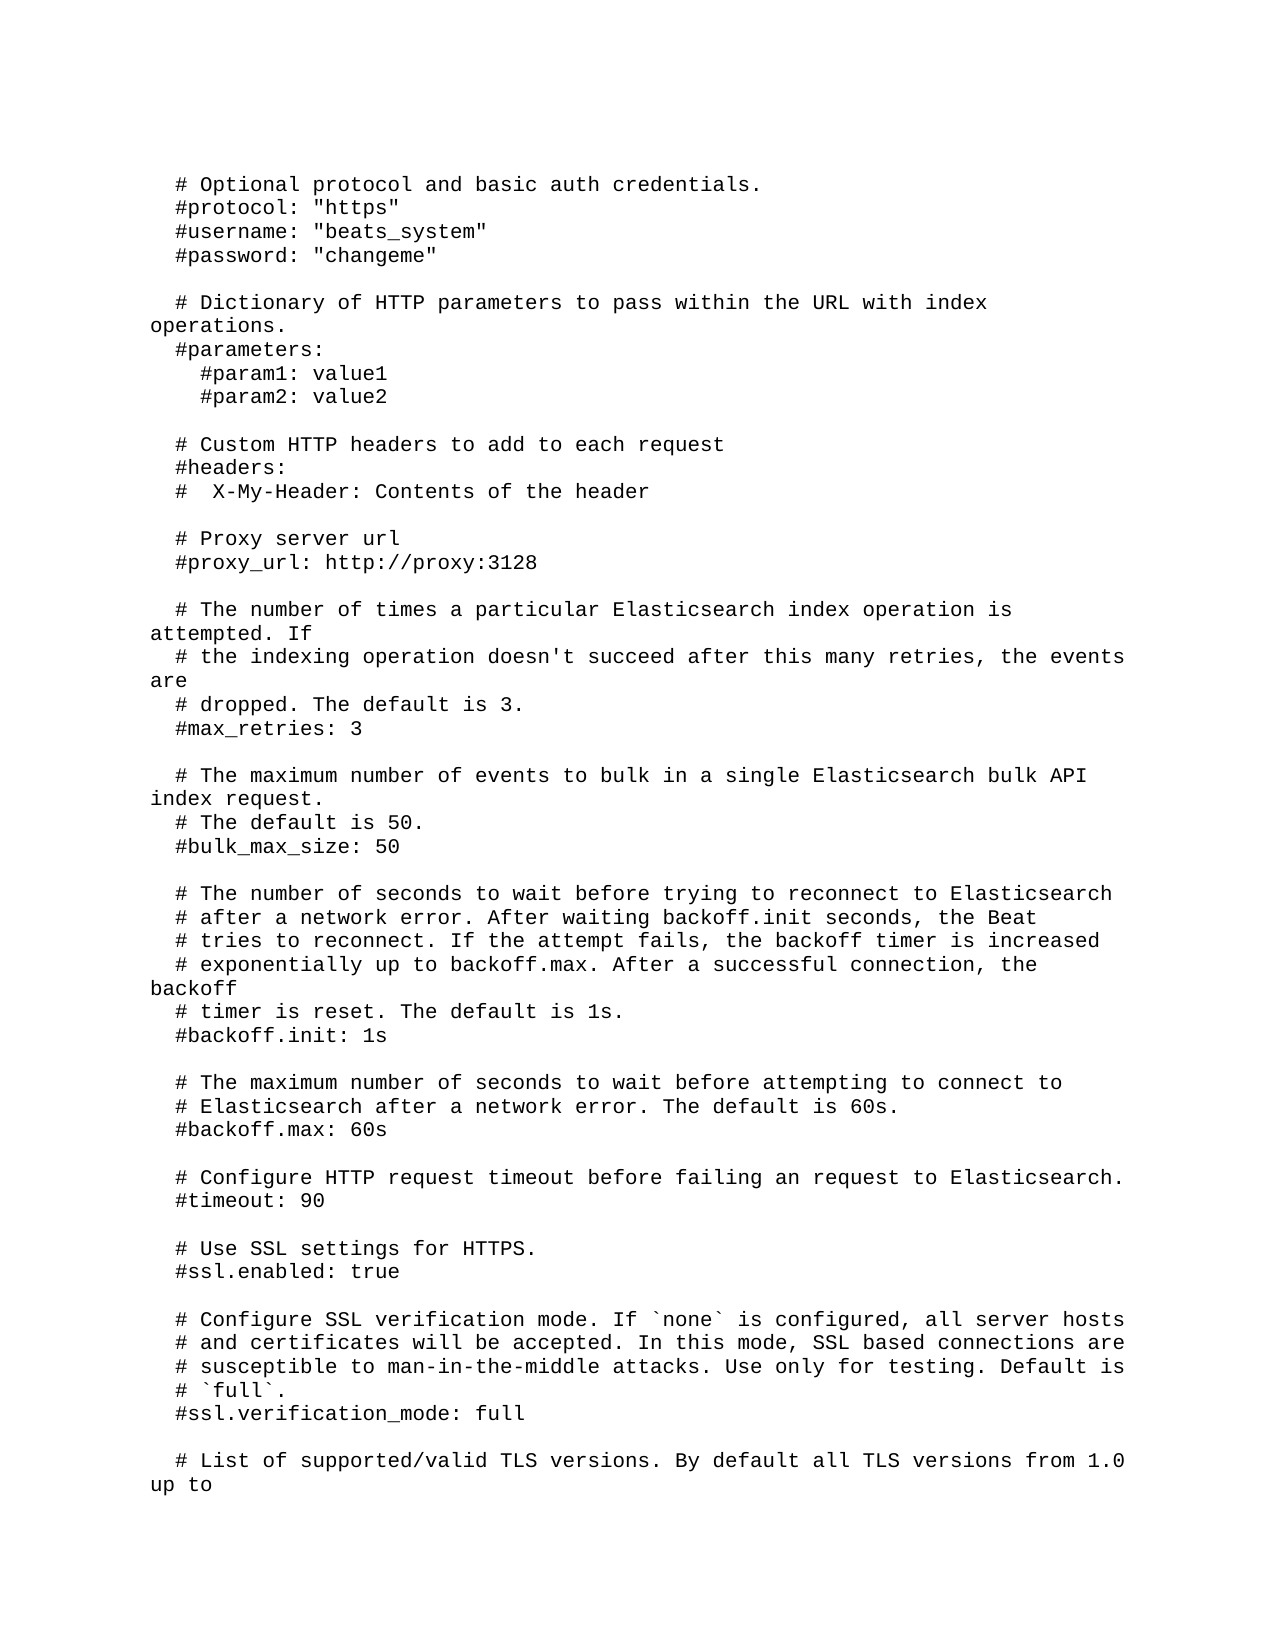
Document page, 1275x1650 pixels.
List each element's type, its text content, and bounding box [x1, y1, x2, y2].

text # Elasticsearch after a network error. The default is 60s. [150, 1096, 1125, 1119]
text #proxy_url: http://proxy:3128 [150, 552, 1125, 576]
text # Dictionary of HTTP parameters to pass within the URL with index operations. [150, 292, 1125, 339]
text # dropped. The default is 3. [150, 694, 1125, 717]
text # The maximum number of seconds to wait before attempting to connect to [150, 1072, 1125, 1096]
text # Configure HTTP request timeout before failing an request to Elasticsearch. [150, 1167, 1125, 1190]
text #protocol: "https" [150, 197, 1125, 221]
text # X-My-Header: Contents of the header [150, 481, 1125, 505]
text #password: "changeme" [150, 244, 1125, 268]
text # List of supported/valid TLS versions. By default all TLS versions from 1.0 up to [150, 1451, 1125, 1498]
text # Proxy server url [150, 528, 1125, 552]
text #ssl.enabled: true [150, 1261, 1125, 1285]
text # Custom HTTP headers to add to each request [150, 434, 1125, 457]
text # Configure SSL verification mode. If `none` is configured, all server hosts [150, 1309, 1125, 1332]
text # exponentially up to backoff.max. After a successful connection, the backoff [150, 954, 1125, 1001]
text #parameters: [150, 339, 1125, 363]
text # susceptible to man-in-the-middle attacks. Use only for testing. Default is [150, 1356, 1125, 1379]
text # and certificates will be accepted. In this mode, SSL based connections are [150, 1332, 1125, 1356]
text # The number of times a particular Elasticsearch index operation is attempted. If [150, 599, 1125, 647]
text # after a network error. After waiting backoff.init seconds, the Beat [150, 907, 1125, 930]
text #headers: [150, 457, 1125, 481]
text # The number of seconds to wait before trying to reconnect to Elasticsearch [150, 883, 1125, 907]
text # Use SSL settings for HTTPS. [150, 1238, 1125, 1261]
text #param2: value2 [150, 386, 1125, 410]
text #username: "beats_system" [150, 221, 1125, 244]
text # tries to reconnect. If the attempt fails, the backoff timer is increased [150, 930, 1125, 954]
text #param1: value1 [150, 363, 1125, 386]
text # Optional protocol and basic auth credentials. [150, 174, 1125, 197]
text # the indexing operation doesn't succeed after this many retries, the events are [150, 647, 1125, 694]
text # `full`. [150, 1379, 1125, 1403]
text #bulk_max_size: 50 [150, 836, 1125, 859]
text # The default is 50. [150, 812, 1125, 836]
text #backoff.init: 1s [150, 1025, 1125, 1048]
text #max_retries: 3 [150, 717, 1125, 741]
text # timer is reset. The default is 1s. [150, 1001, 1125, 1025]
text #timeout: 90 [150, 1190, 1125, 1214]
text # The maximum number of events to bulk in a single Elasticsearch bulk API index request. [150, 765, 1125, 812]
text #ssl.verification_mode: full [150, 1403, 1125, 1427]
text #backoff.max: 60s [150, 1119, 1125, 1143]
